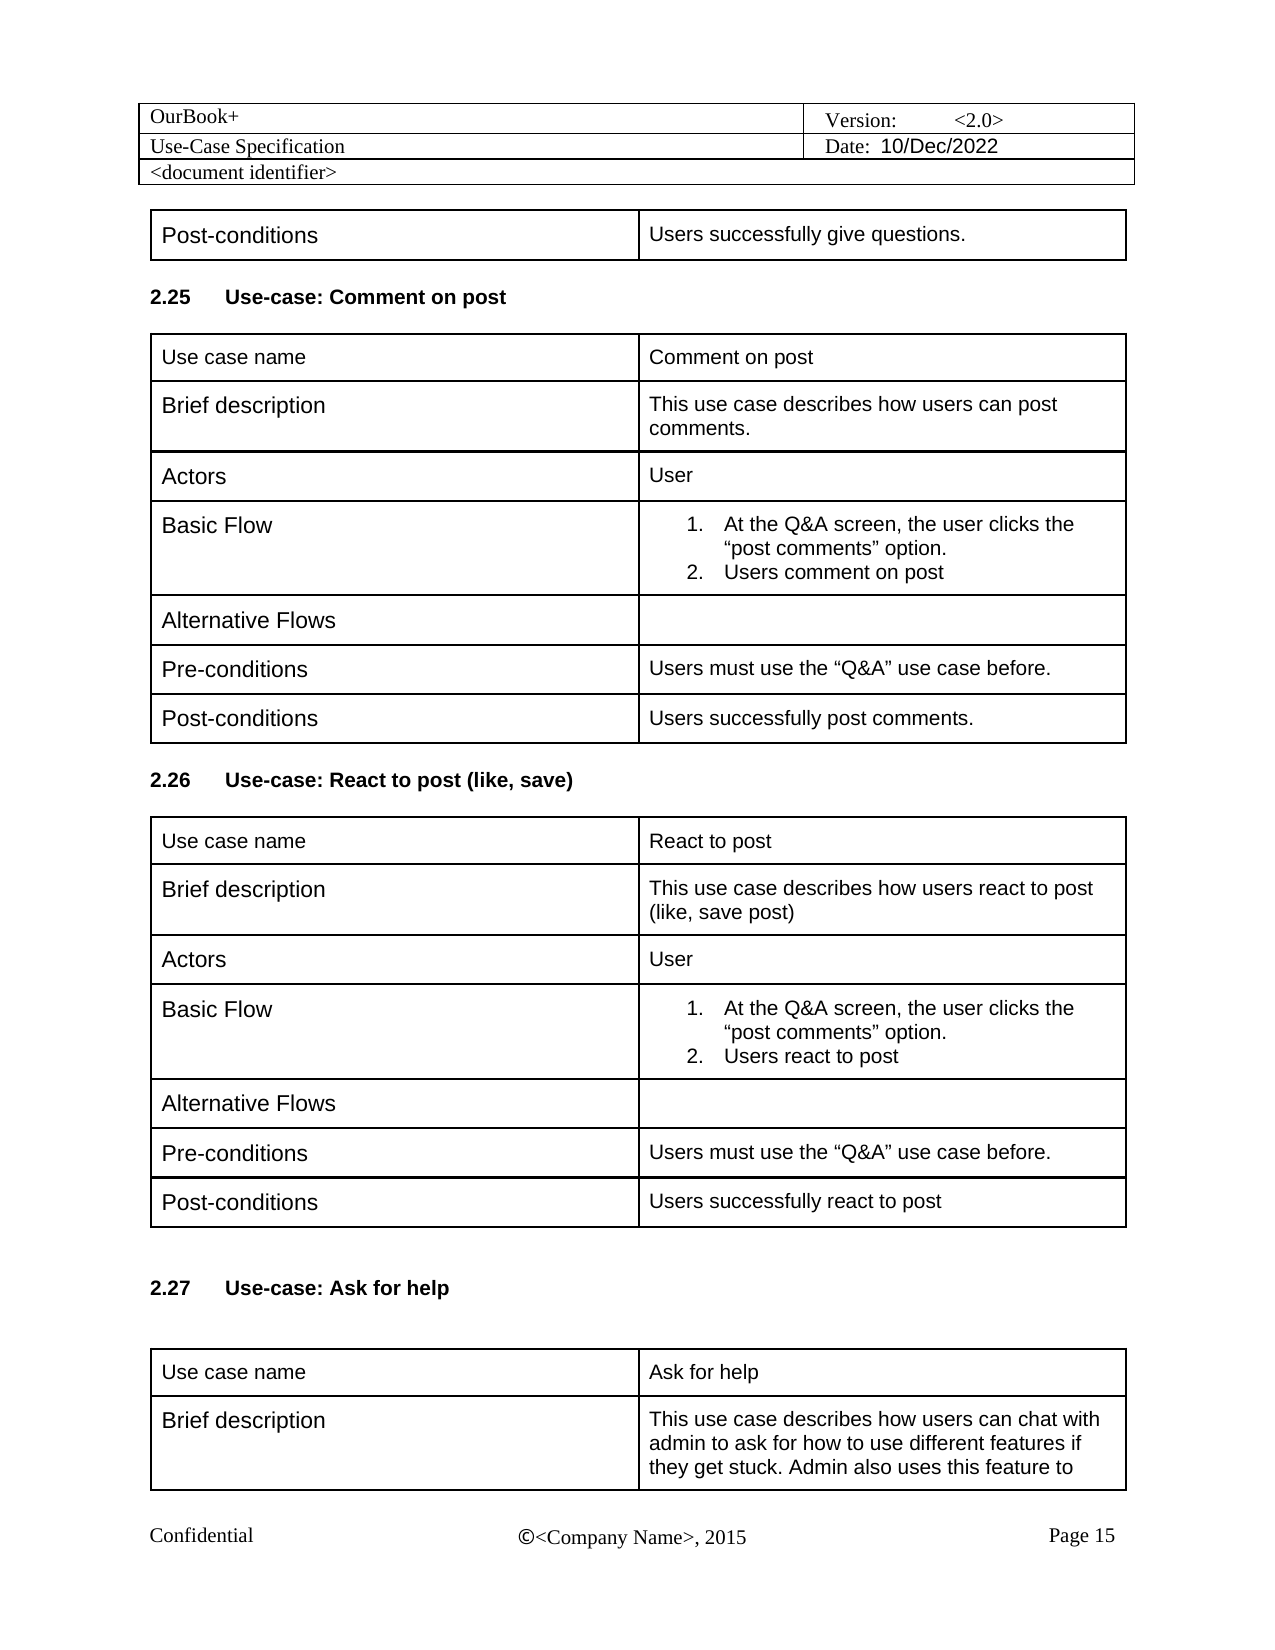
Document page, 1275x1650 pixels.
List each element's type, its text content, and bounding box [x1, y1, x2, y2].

text 2.27 Use-case: Ask for help [150, 1276, 1125, 1300]
text 2.25 Use-case: Comment on post [150, 285, 1125, 309]
table_cell This use case describes how users can post comments. [640, 382, 1125, 450]
table_header React to post [640, 818, 1125, 863]
table_cell Actors [152, 453, 638, 499]
table_cell Basic Flow [152, 985, 638, 1078]
table_cell Users must use the “Q&A” use case before. [640, 646, 1125, 693]
table_cell User [640, 936, 1125, 983]
table_cell Pre-conditions [152, 646, 638, 693]
table_header Use case name [152, 335, 638, 379]
table_cell At the Q&A screen, the user clicks the “post comments” option. Users react to post [640, 985, 1125, 1078]
text 2.26 Use-case: React to post (like, save) [150, 768, 1125, 792]
table_cell This use case describes how users react to post (like, save post) [640, 865, 1125, 934]
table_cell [640, 1397, 1125, 1489]
table_cell [640, 596, 1125, 644]
table_cell Brief description [152, 1397, 638, 1489]
table_cell Post-conditions [152, 695, 638, 742]
table_header Comment on post [640, 335, 1125, 379]
table_header Use case name [152, 1350, 638, 1394]
table_cell Post-conditions [152, 211, 638, 259]
table_cell Alternative Flows [152, 1080, 638, 1127]
table_header Use case name [152, 818, 638, 863]
table_cell Basic Flow [152, 502, 638, 594]
table_header Ask for help [640, 1350, 1125, 1394]
table_cell Users successfully give questions. [640, 211, 1125, 259]
table_cell Post-conditions [152, 1179, 638, 1226]
table_cell Users must use the “Q&A” use case before. [640, 1129, 1125, 1176]
table_cell User [640, 453, 1125, 499]
table_cell Users successfully react to post [640, 1179, 1125, 1226]
table_cell Alternative Flows [152, 596, 638, 644]
table_cell Pre-conditions [152, 1129, 638, 1176]
table_cell Brief description [152, 382, 638, 450]
table_cell Actors [152, 936, 638, 983]
table_cell At the Q&A screen, the user clicks the “post comments” option. Users comment on post [640, 502, 1125, 594]
table_cell Users successfully post comments. [640, 695, 1125, 742]
table_cell [640, 1080, 1125, 1127]
table_cell Brief description [152, 865, 638, 934]
